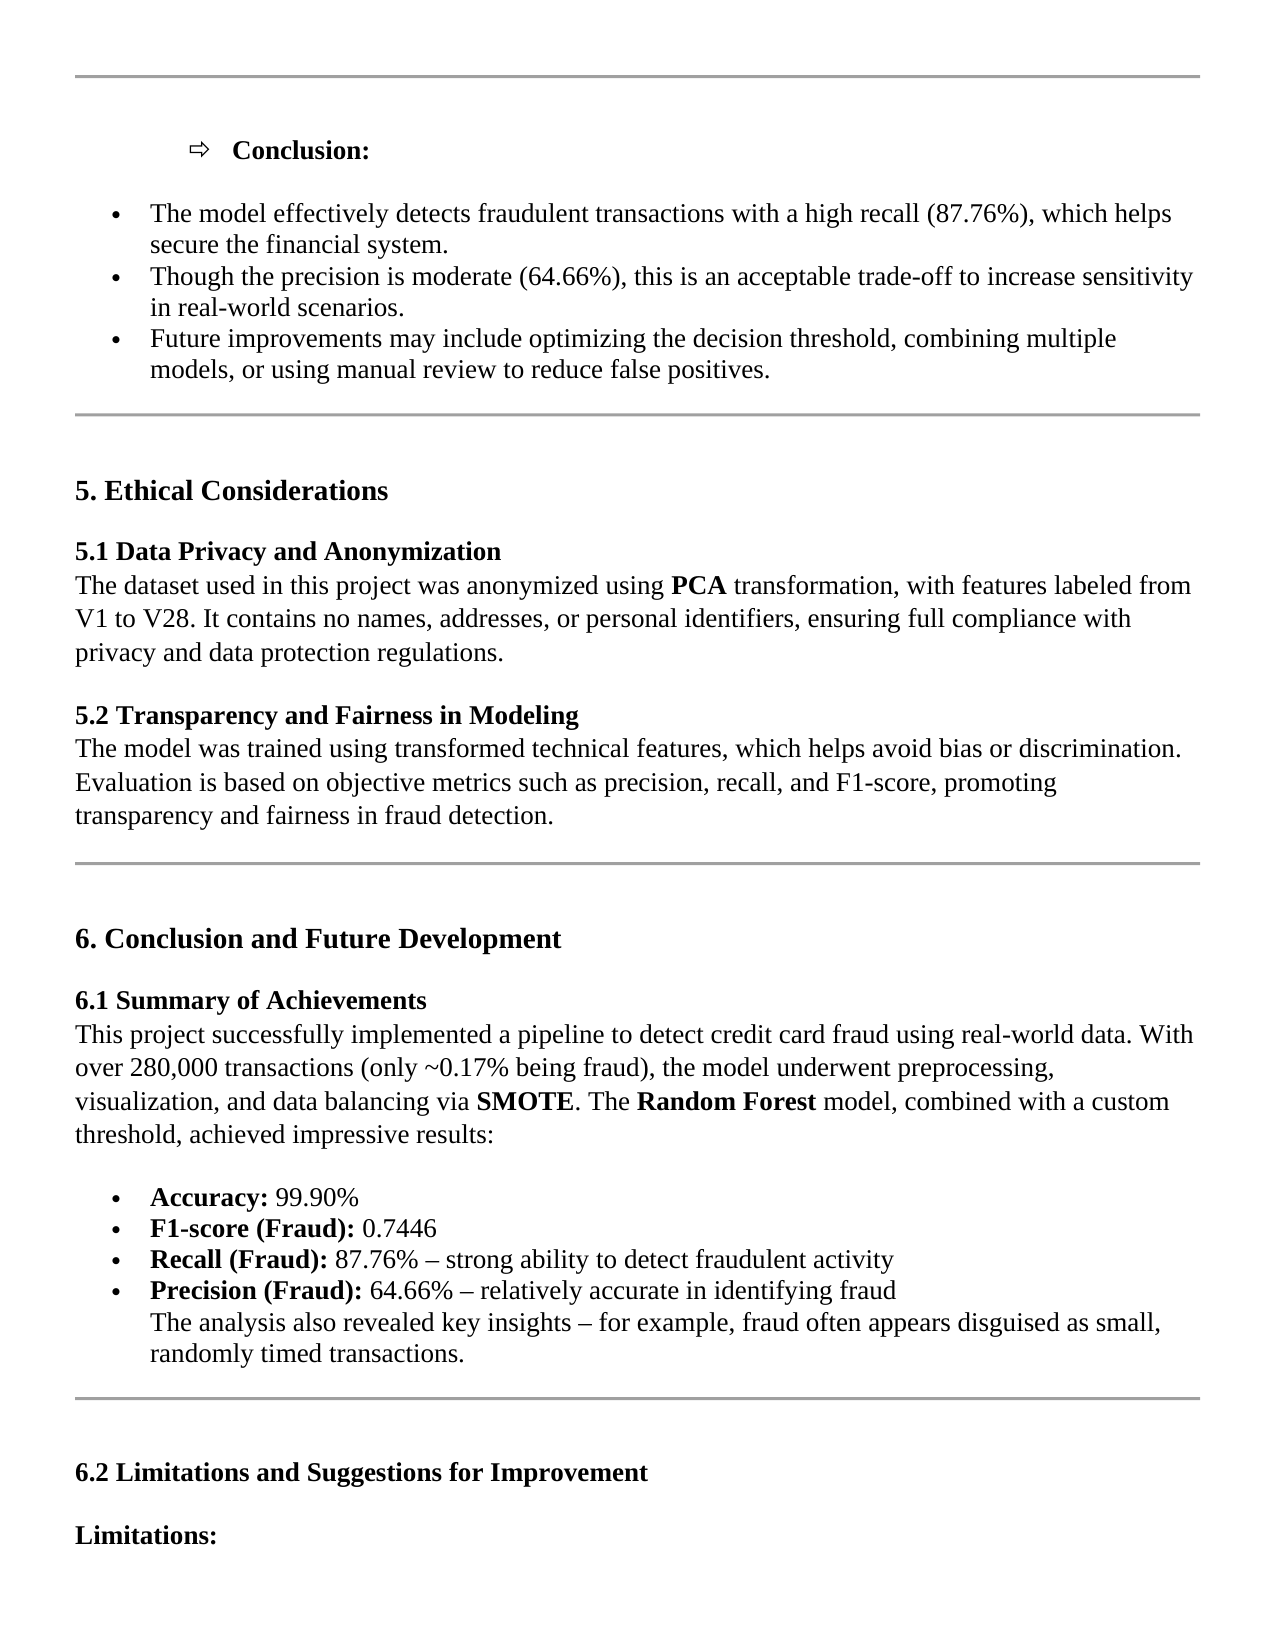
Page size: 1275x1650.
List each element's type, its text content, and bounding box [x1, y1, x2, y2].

subtitle 5. Ethical Considerations [75, 473, 1200, 506]
list F1-score (Fraud): 0.7446 [112, 1212, 1200, 1243]
text 6.2 Limitations and Suggestions for Improvement [75, 1456, 1200, 1488]
list Recall (Fraud): 87.76% – strong ability to detect fraudulent activity [112, 1243, 1200, 1274]
list Future improvements may include optimizing the decision threshold, combining multiple models, or using manual review to reduce false positives. [112, 322, 1200, 384]
text 5.1 Data Privacy and Anonymization The dataset used in this project was anonymized using PCA transformation, with features labeled from V1 to V28. It contains no names, addresses, or personal identifiers, ensuring full compliance with privacy and data protection regulations. [75, 535, 1200, 667]
text 5.2 Transparency and Fairness in Modeling The model was trained using transformed technical features, which helps avoid bias or discrimination. Evaluation is based on objective metrics such as precision, recall, and F1-score, promoting transparency and fairness in fraud detection. [75, 699, 1200, 831]
text Limitations: [75, 1519, 1200, 1550]
list Precision (Fraud): 64.66% – relatively accurate in identifying fraud The analysis also revealed key insights – for example, fraud often appears disguised as small, randomly timed transactions. [112, 1274, 1200, 1368]
list Accuracy: 99.90% [112, 1181, 1200, 1212]
subtitle 6. Conclusion and Future Development [75, 921, 1200, 955]
list Though the precision is moderate (64.66%), this is an acceptable trade-off to increase sensitivity in real-world scenarios. [112, 259, 1200, 322]
list The model effectively detects fraudulent transactions with a high recall (87.76%), which helps secure the financial system. [112, 197, 1200, 259]
list Conclusion: [187, 134, 1200, 166]
text 6.1 Summary of Achievements This project successfully implemented a pipeline to detect credit card fraud using real-world data. With over 280,000 transactions (only ~0.17% being fraud), the model underwent preprocessing, visualization, and data balancing via SMOTE. The Random Forest model, combined with a custom threshold, achieved impressive results: [75, 984, 1200, 1149]
